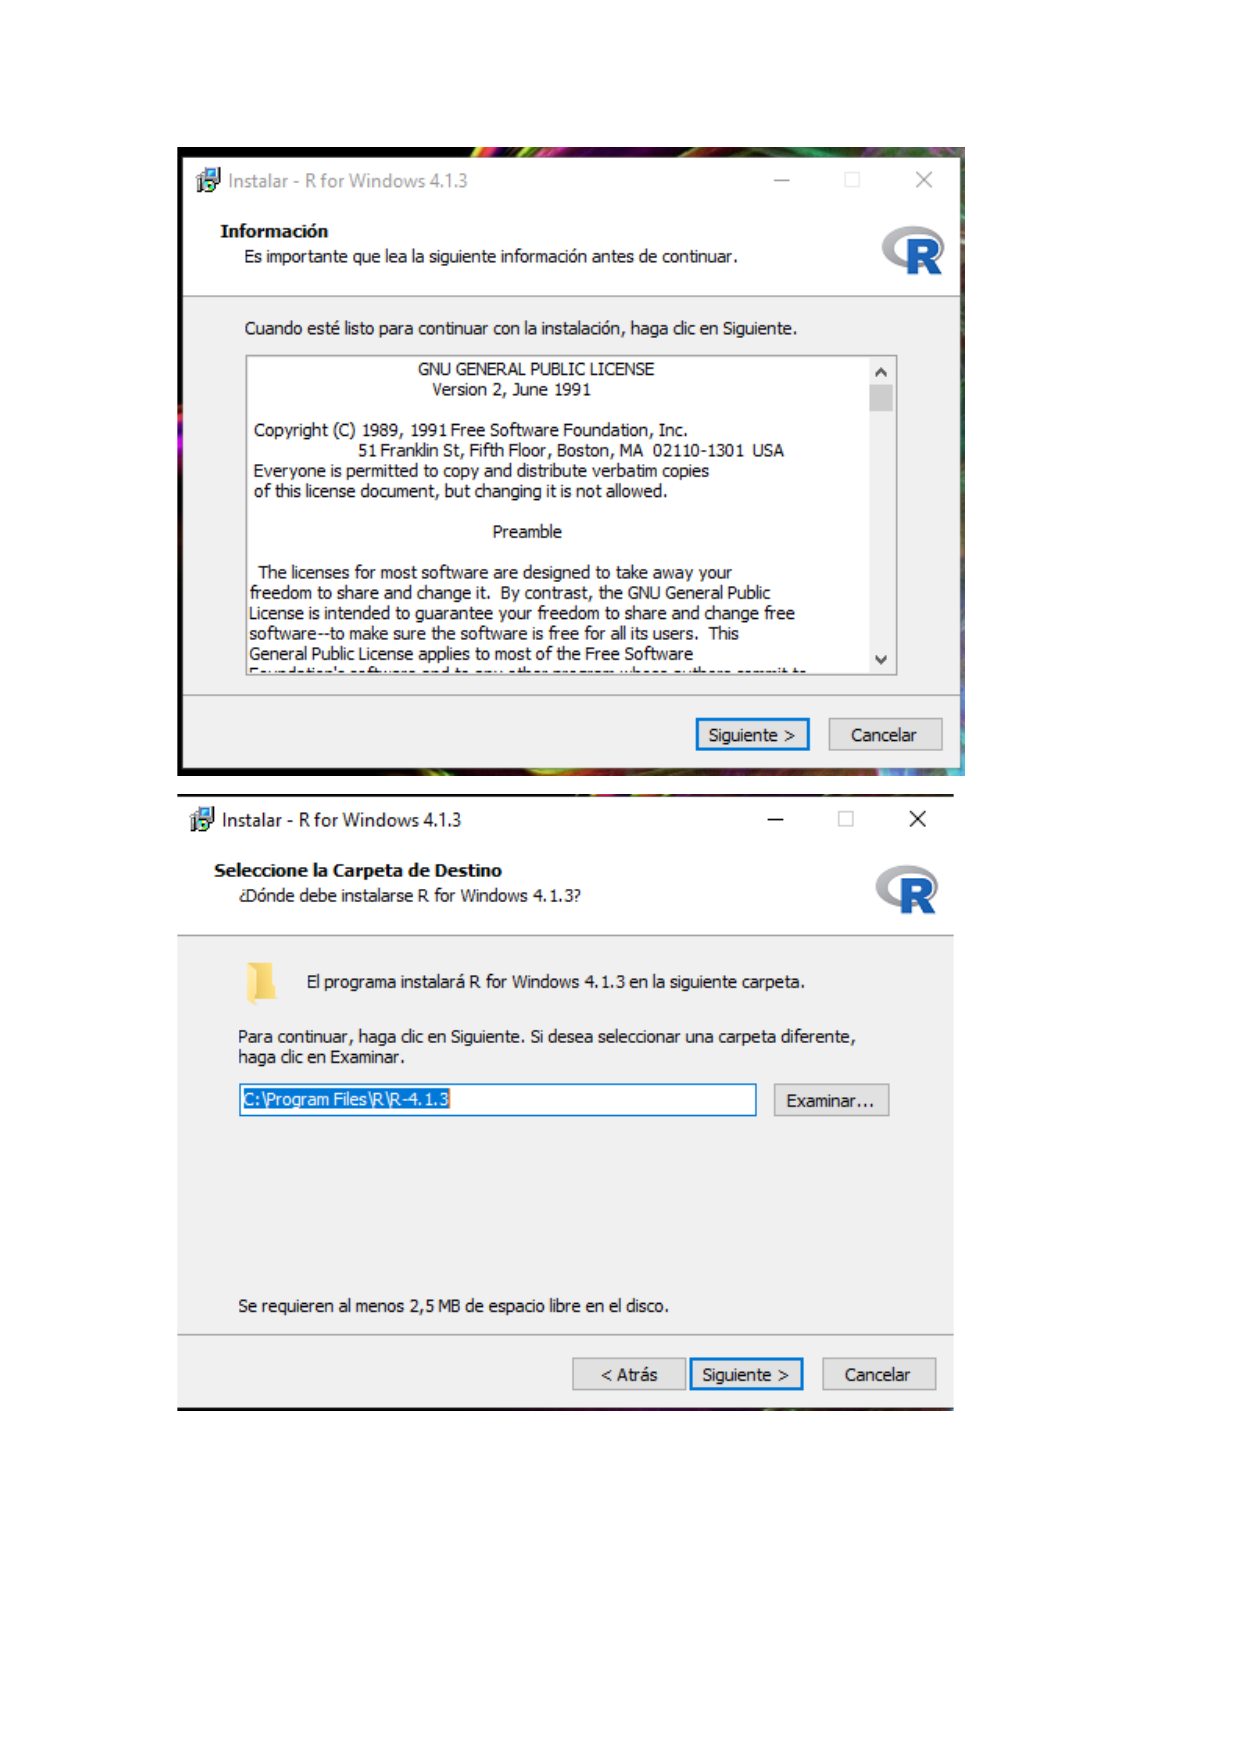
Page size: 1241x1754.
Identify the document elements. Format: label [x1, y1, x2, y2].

picture [177, 147, 965, 776]
picture [177, 794, 954, 1411]
